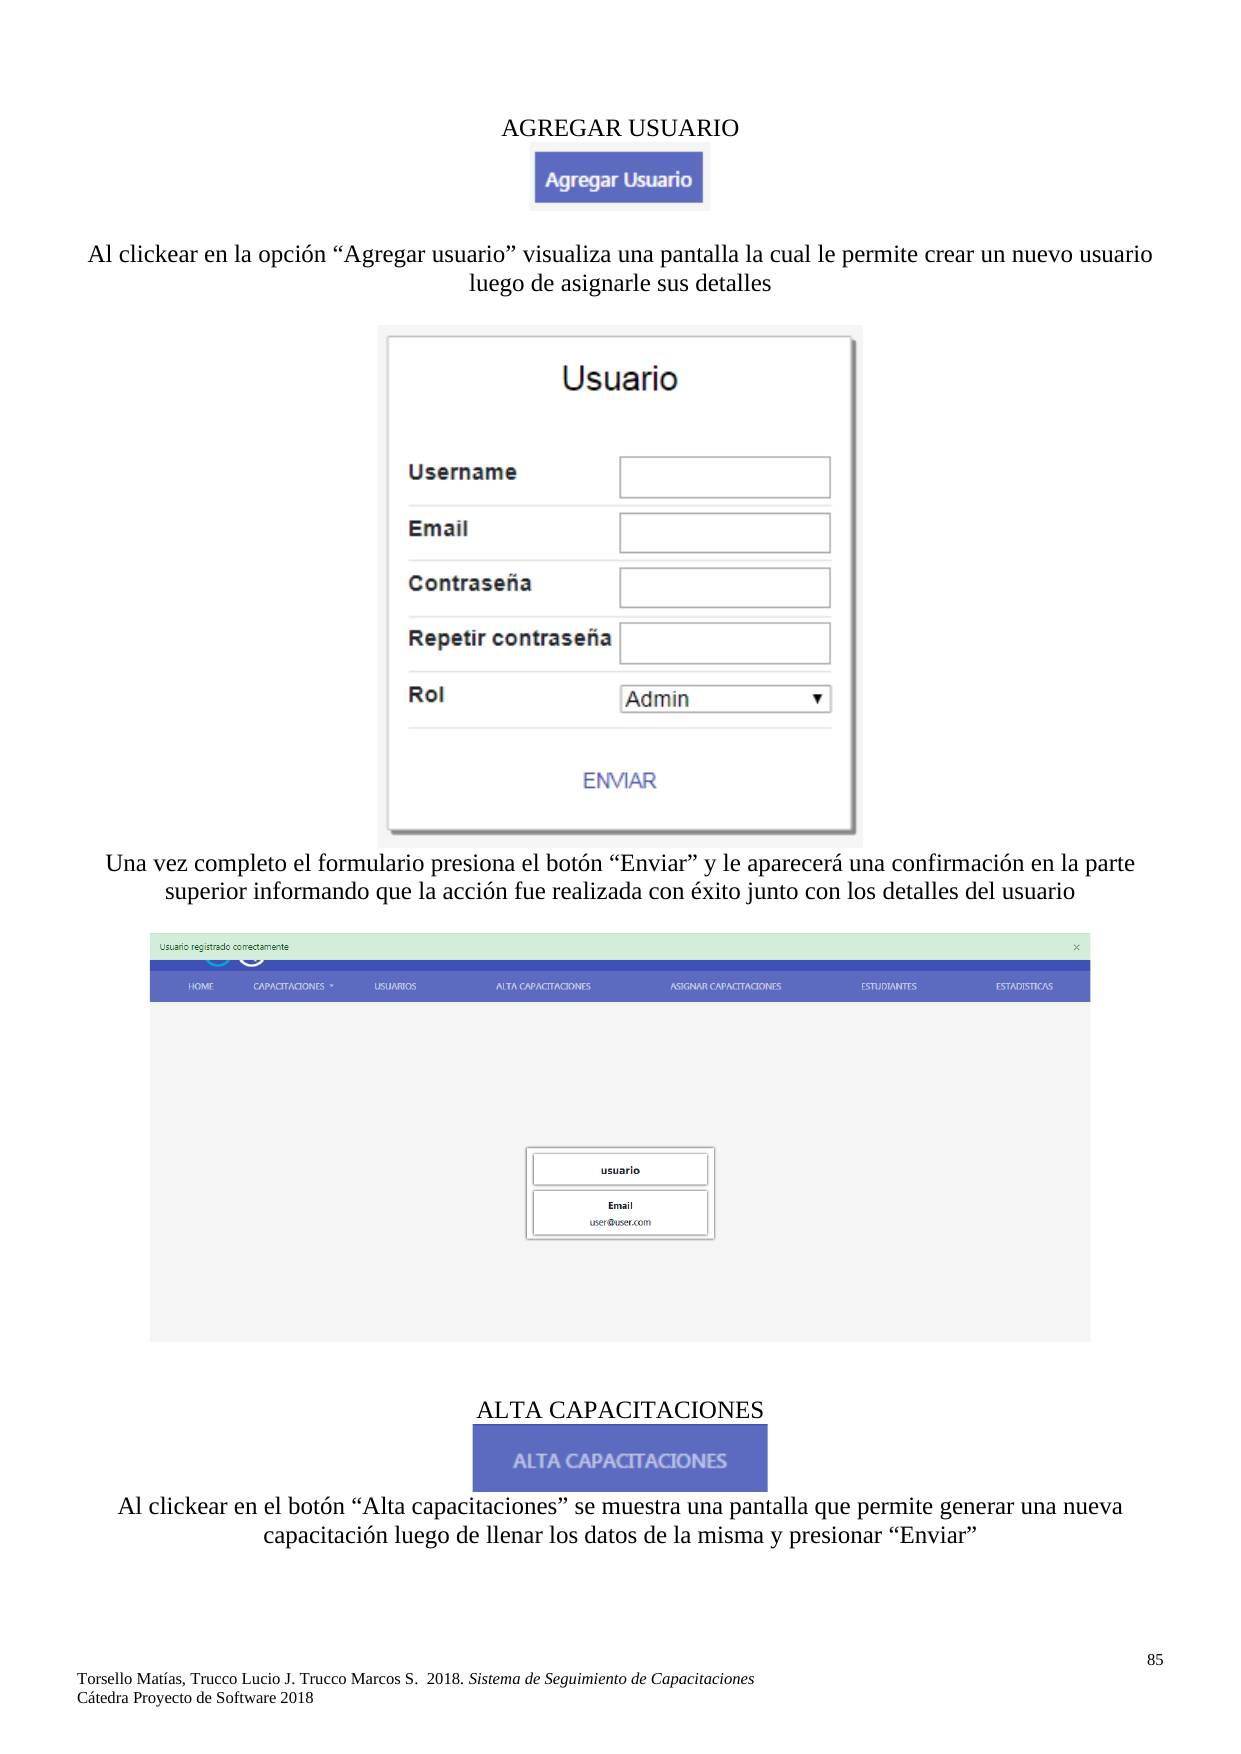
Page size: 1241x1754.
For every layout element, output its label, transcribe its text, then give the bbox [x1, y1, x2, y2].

picture [149, 933, 1091, 1342]
picture [472, 1424, 768, 1492]
picture [377, 325, 864, 848]
text Al clickear en la opción “Agregar usuario” visualiza una pantalla la cual le permite crear un nuevo usuario luego de asignarle sus detalles [77, 239, 1163, 297]
text ALTA CAPACITACIONES [77, 1396, 1163, 1424]
text Al clickear en el botón “Alta capacitaciones” se muestra una pantalla que permite generar una nueva capacitación luego de llenar los datos de la misma y presionar “Enviar” [77, 1491, 1163, 1549]
picture [529, 142, 711, 211]
text AGREGAR USUARIO [77, 113, 1163, 142]
text Una vez completo el formulario presiona el botón “Enviar” y le aparecerá una confirmación en la parte superior informando que la acción fue realizada con éxito junto con los detalles del usuario [77, 848, 1163, 905]
